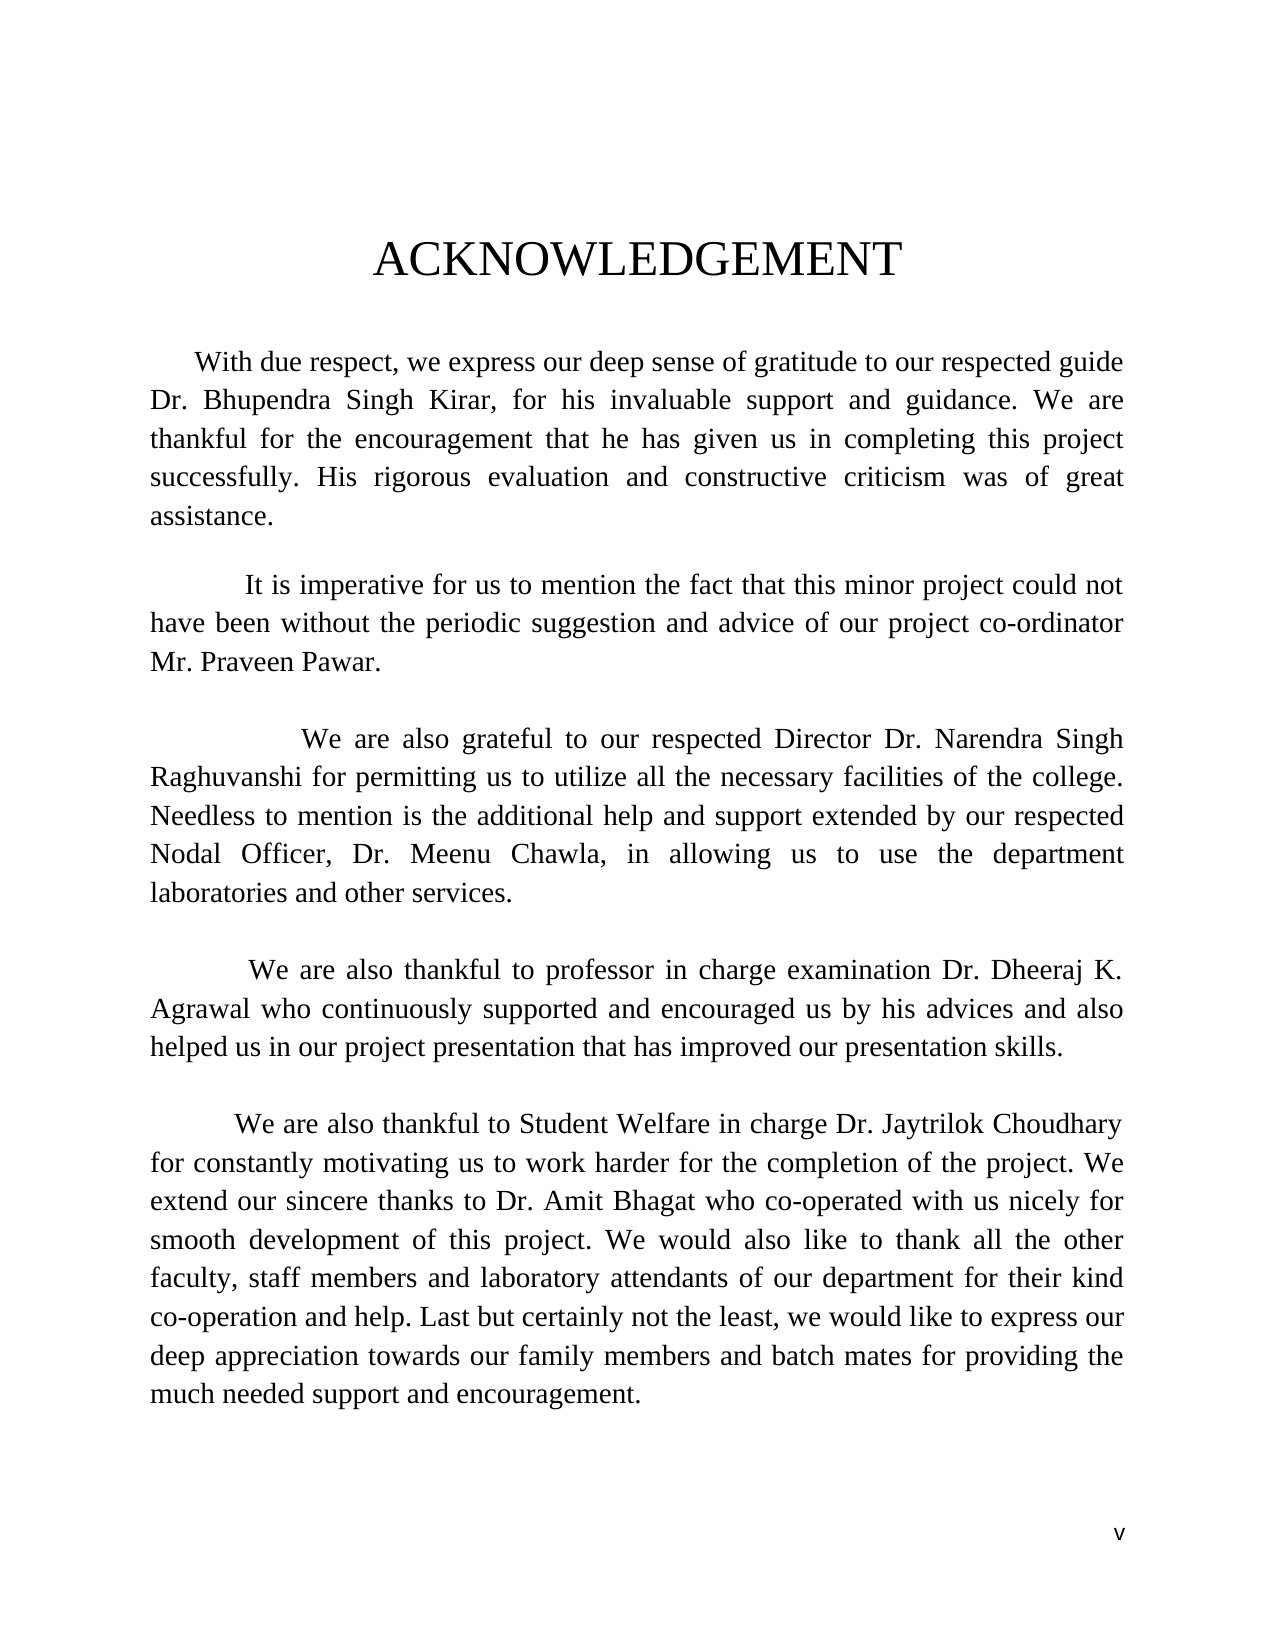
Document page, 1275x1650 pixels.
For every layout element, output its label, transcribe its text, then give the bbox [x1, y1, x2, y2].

text We are also thankful to Student Welfare in charge Dr. Jaytrilok Choudhary for constantly motivating us to work harder for the completion of the project. We extend our sincere thanks to Dr. Amit Bhagat who co-operated with us nicely for smooth development of this project. We would also like to thank all the other faculty, staff members and laboratory attendants of our department for their kind co-operation and help. Last but certainly not the least, we would like to express our deep appreciation towards our family members and batch mates for providing the much needed support and encouragement. [150, 1106, 1125, 1410]
text We are also grateful to our respected Director Dr. Narendra Singh Raghuvanshi for permitting us to utilize all the necessary facilities of the college. Needless to mention is the additional help and support extended by our respected Nodal Officer, Dr. Meenu Chawla, in allowing us to use the department laboratories and other services. [150, 721, 1125, 909]
text It is imperative for us to mention the fact that this minor project could not have been without the periodic suggestion and advice of our project co-ordinator Mr. Praveen Pawar. [150, 567, 1125, 677]
text With due respect, we express our deep sense of gratitude to our respected guide Dr. Bhupendra Singh Kirar, for his invaluable support and guidance. We are thankful for the encouragement that he has given us in completing this project successfully. His rigorous evaluation and constructive criticism was of great assistance. [150, 344, 1125, 532]
text ACKNOWLEDGEMENT [150, 228, 1125, 286]
text We are also thankful to professor in charge examination Dr. Dheeraj K. Agrawal who continuously supported and encouraged us by his advices and also helped us in our project presentation that has improved our presentation skills. [150, 952, 1125, 1063]
